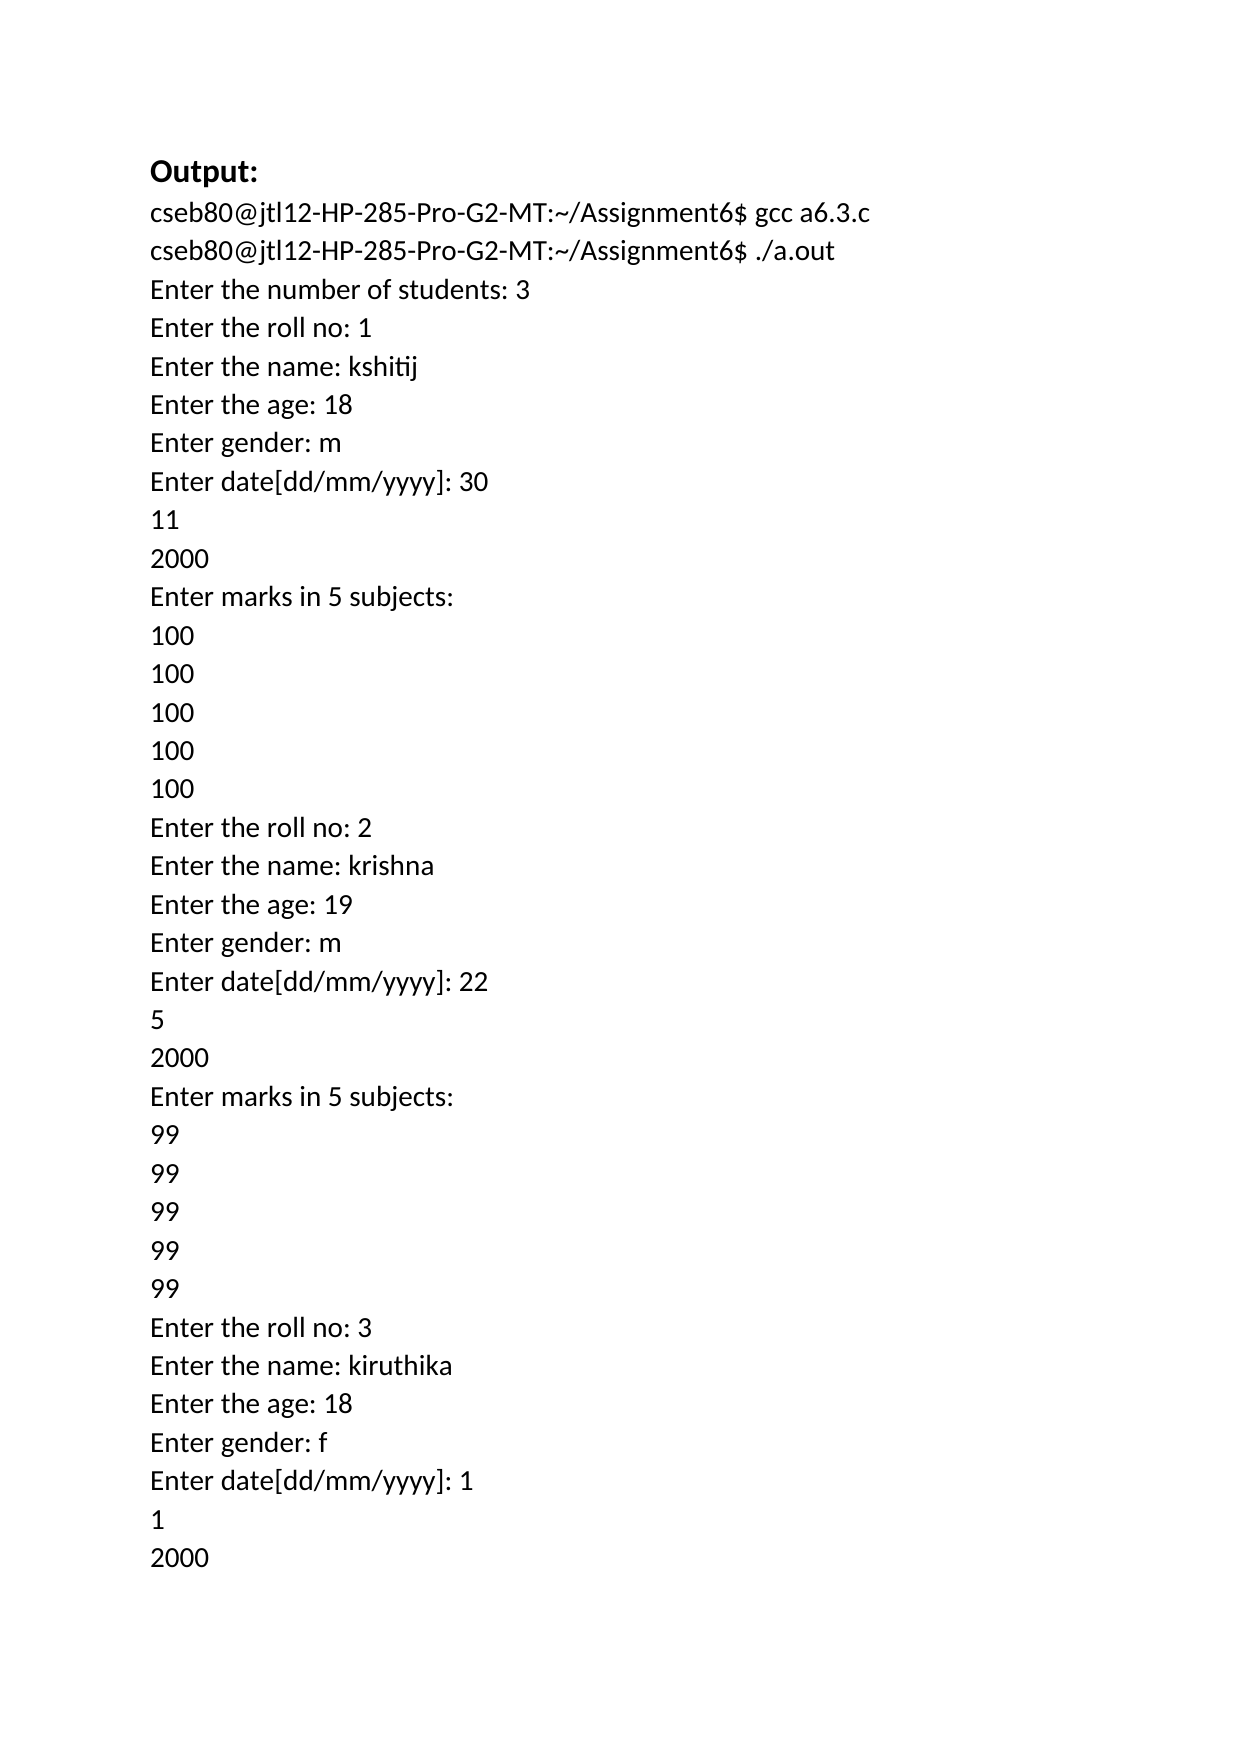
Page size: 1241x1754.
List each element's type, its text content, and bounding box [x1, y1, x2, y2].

text 1 [150, 1501, 1090, 1536]
text Output: [150, 150, 1090, 191]
text Enter gender: m [150, 424, 1090, 460]
text 2000 [150, 1039, 1090, 1075]
text 100 [150, 694, 1090, 729]
text cseb80@jtl12-HP-285-Pro-G2-MT:~/Assignment6$ gcc a6.3.c [150, 194, 1090, 229]
text Enter the age: 19 [150, 886, 1090, 921]
text Enter the name: kiruthika [150, 1347, 1090, 1383]
text Enter the roll no: 1 [150, 309, 1090, 345]
text Enter the name: krishna [150, 847, 1090, 883]
text Enter the number of students: 3 [150, 271, 1090, 306]
text 99 [150, 1193, 1090, 1229]
text 99 [150, 1116, 1090, 1152]
text Enter the age: 18 [150, 386, 1090, 422]
text 100 [150, 655, 1090, 691]
text Enter gender: m [150, 924, 1090, 960]
text 99 [150, 1155, 1090, 1191]
text 99 [150, 1270, 1090, 1306]
text Enter date[dd/mm/yyyy]: 22 [150, 963, 1090, 998]
text Enter the name: kshitij [150, 348, 1090, 383]
text 100 [150, 732, 1090, 768]
text Enter the age: 18 [150, 1386, 1090, 1421]
text 100 [150, 617, 1090, 652]
text cseb80@jtl12-HP-285-Pro-G2-MT:~/Assignment6$ ./a.out [150, 232, 1090, 268]
text 11 [150, 501, 1090, 537]
text Enter marks in 5 subjects: [150, 578, 1090, 614]
text Enter marks in 5 subjects: [150, 1078, 1090, 1114]
text 5 [150, 1001, 1090, 1037]
text 2000 [150, 540, 1090, 576]
text Enter date[dd/mm/yyyy]: 30 [150, 463, 1090, 499]
text Enter the roll no: 2 [150, 809, 1090, 844]
text Enter date[dd/mm/yyyy]: 1 [150, 1462, 1090, 1498]
text 2000 [150, 1539, 1090, 1575]
text Enter gender: f [150, 1424, 1090, 1459]
text Enter the roll no: 3 [150, 1309, 1090, 1344]
text 100 [150, 771, 1090, 806]
text 99 [150, 1232, 1090, 1267]
